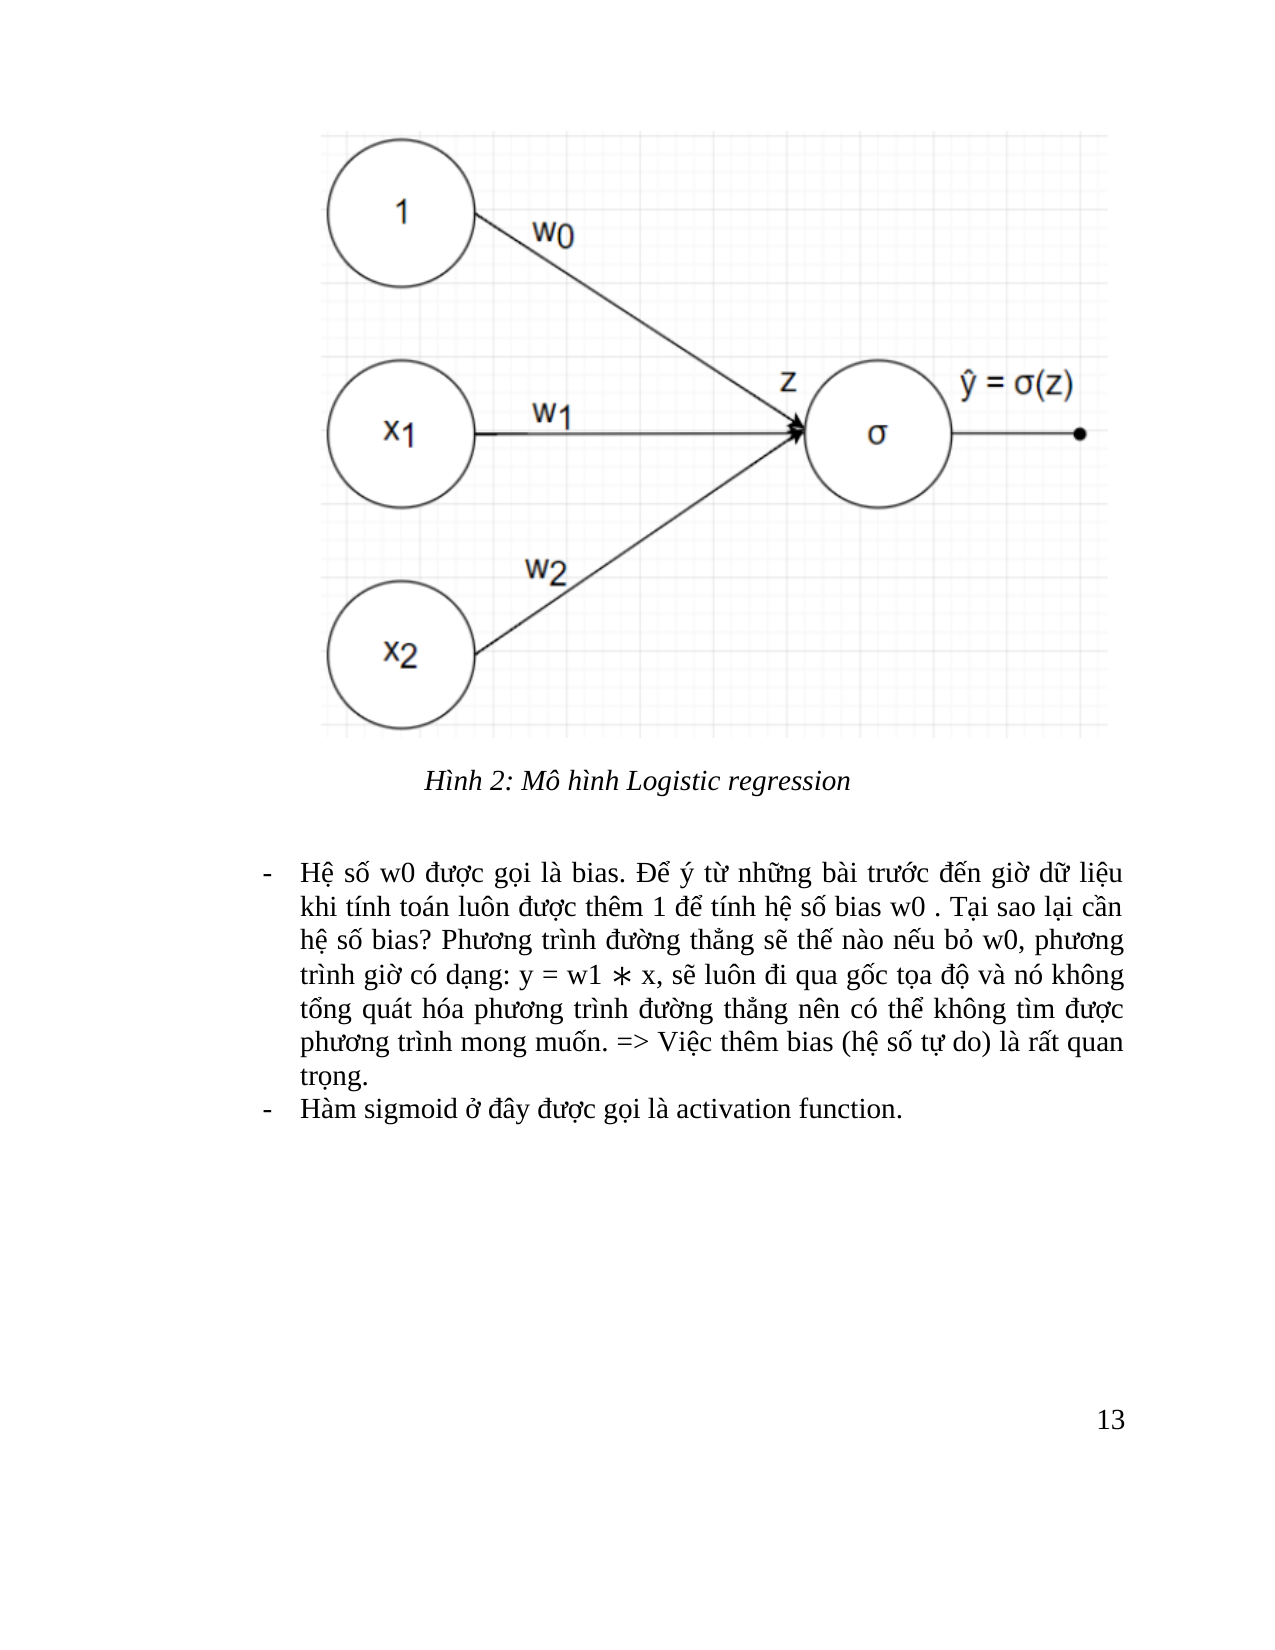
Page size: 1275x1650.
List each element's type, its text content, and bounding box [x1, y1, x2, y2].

list Hàm sigmoid ở đây được gọi là activation function. [262, 1092, 1125, 1125]
list Hệ số w0 được gọi là bias. Để ý từ những bài trước đến giờ dữ liệu khi tính toán luôn được thêm 1 để tính hệ số bias w0 . Tại sao lại cần hệ số bias? Phương trình đường thẳng sẽ thế nào nếu bỏ w0, phương trình giờ có dạng: y = w1 ∗ x, sẽ luôn đi qua gốc tọa độ và nó không tổng quát hóa phương trình đường thẳng nên có thể không tìm được phương trình mong muốn. => Việc thêm bias (hệ số tự do) là rất quan trọng. [262, 855, 1125, 1092]
picture [317, 131, 1108, 738]
text Hình 2: Mô hình Logistic regression [150, 763, 1125, 797]
